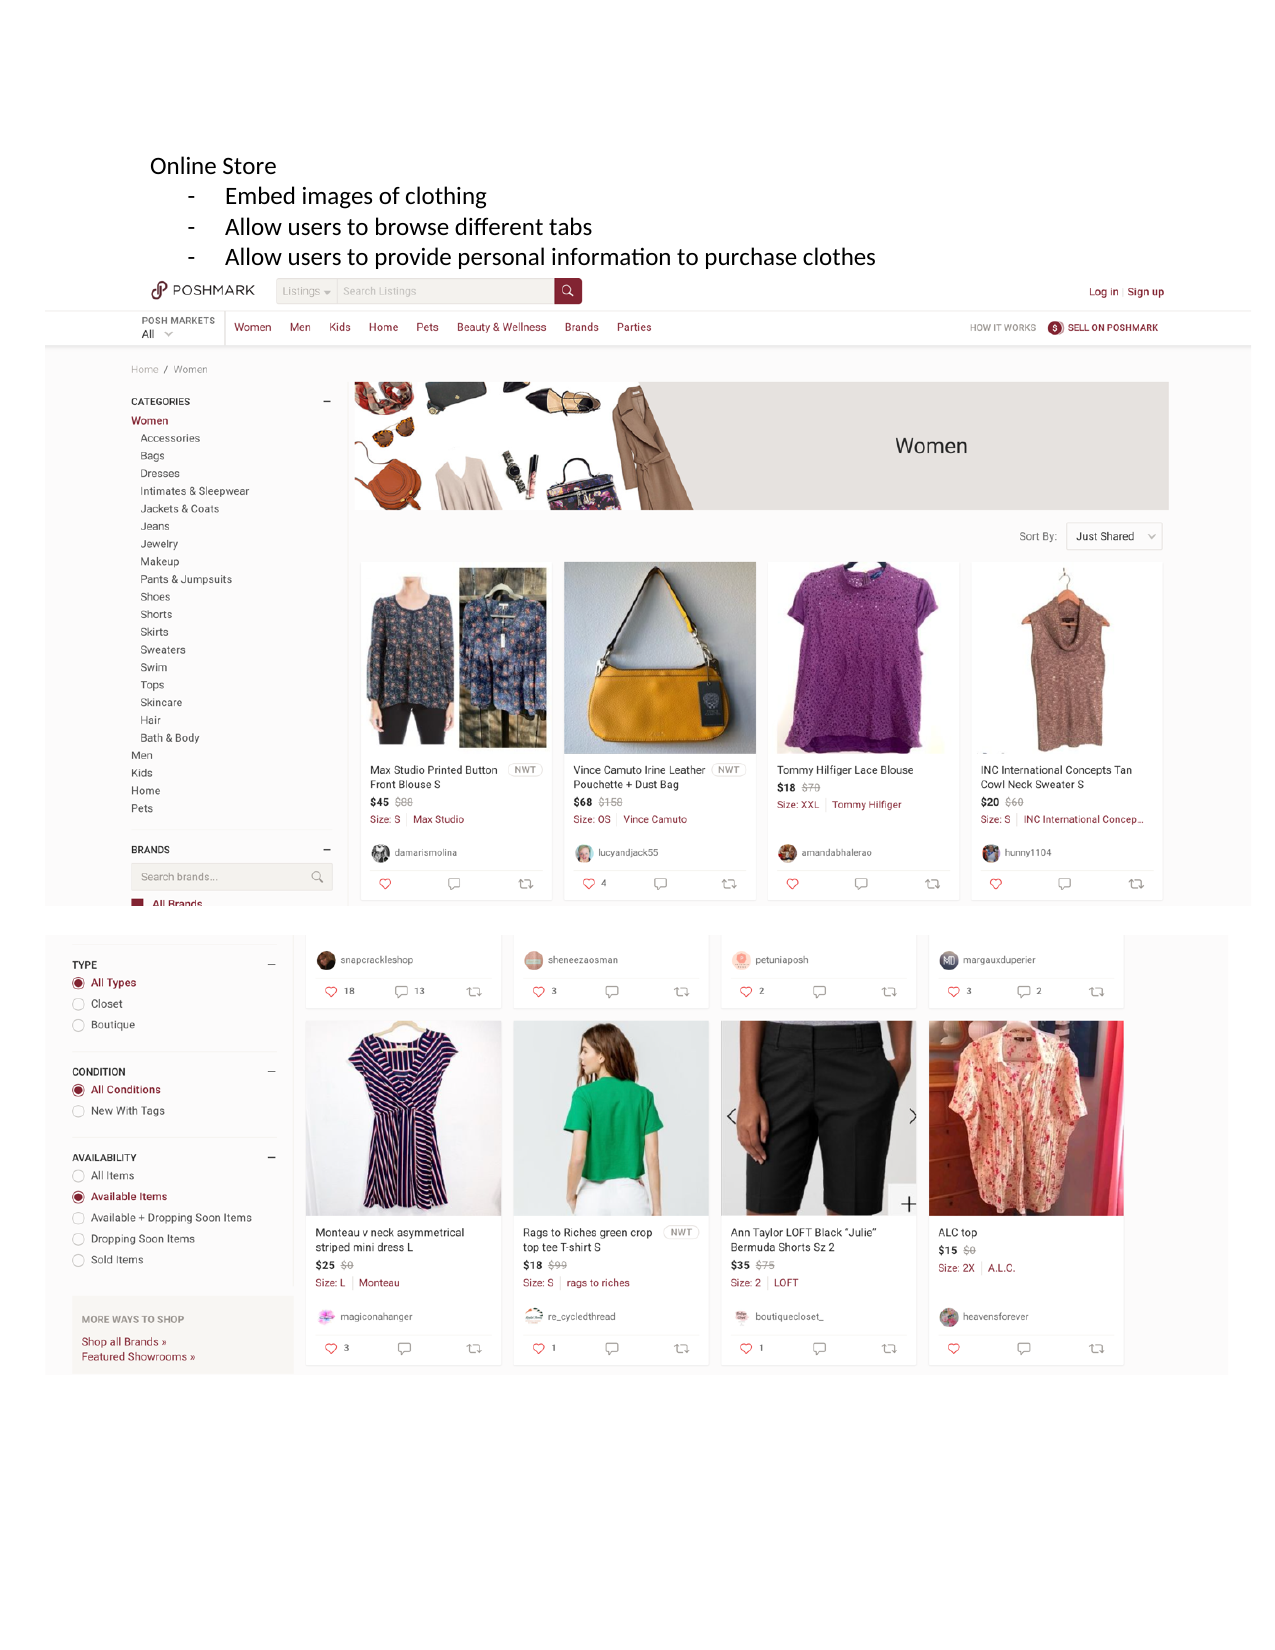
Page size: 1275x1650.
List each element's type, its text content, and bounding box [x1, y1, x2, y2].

list Allow users to provide personal information to purchase clothes [187, 242, 1125, 272]
list Allow users to browse different tabs [187, 211, 1125, 242]
picture [45, 935, 1229, 1375]
list Embed images of clothing [187, 181, 1125, 211]
picture [45, 278, 1252, 906]
text Online Store [150, 150, 1125, 181]
